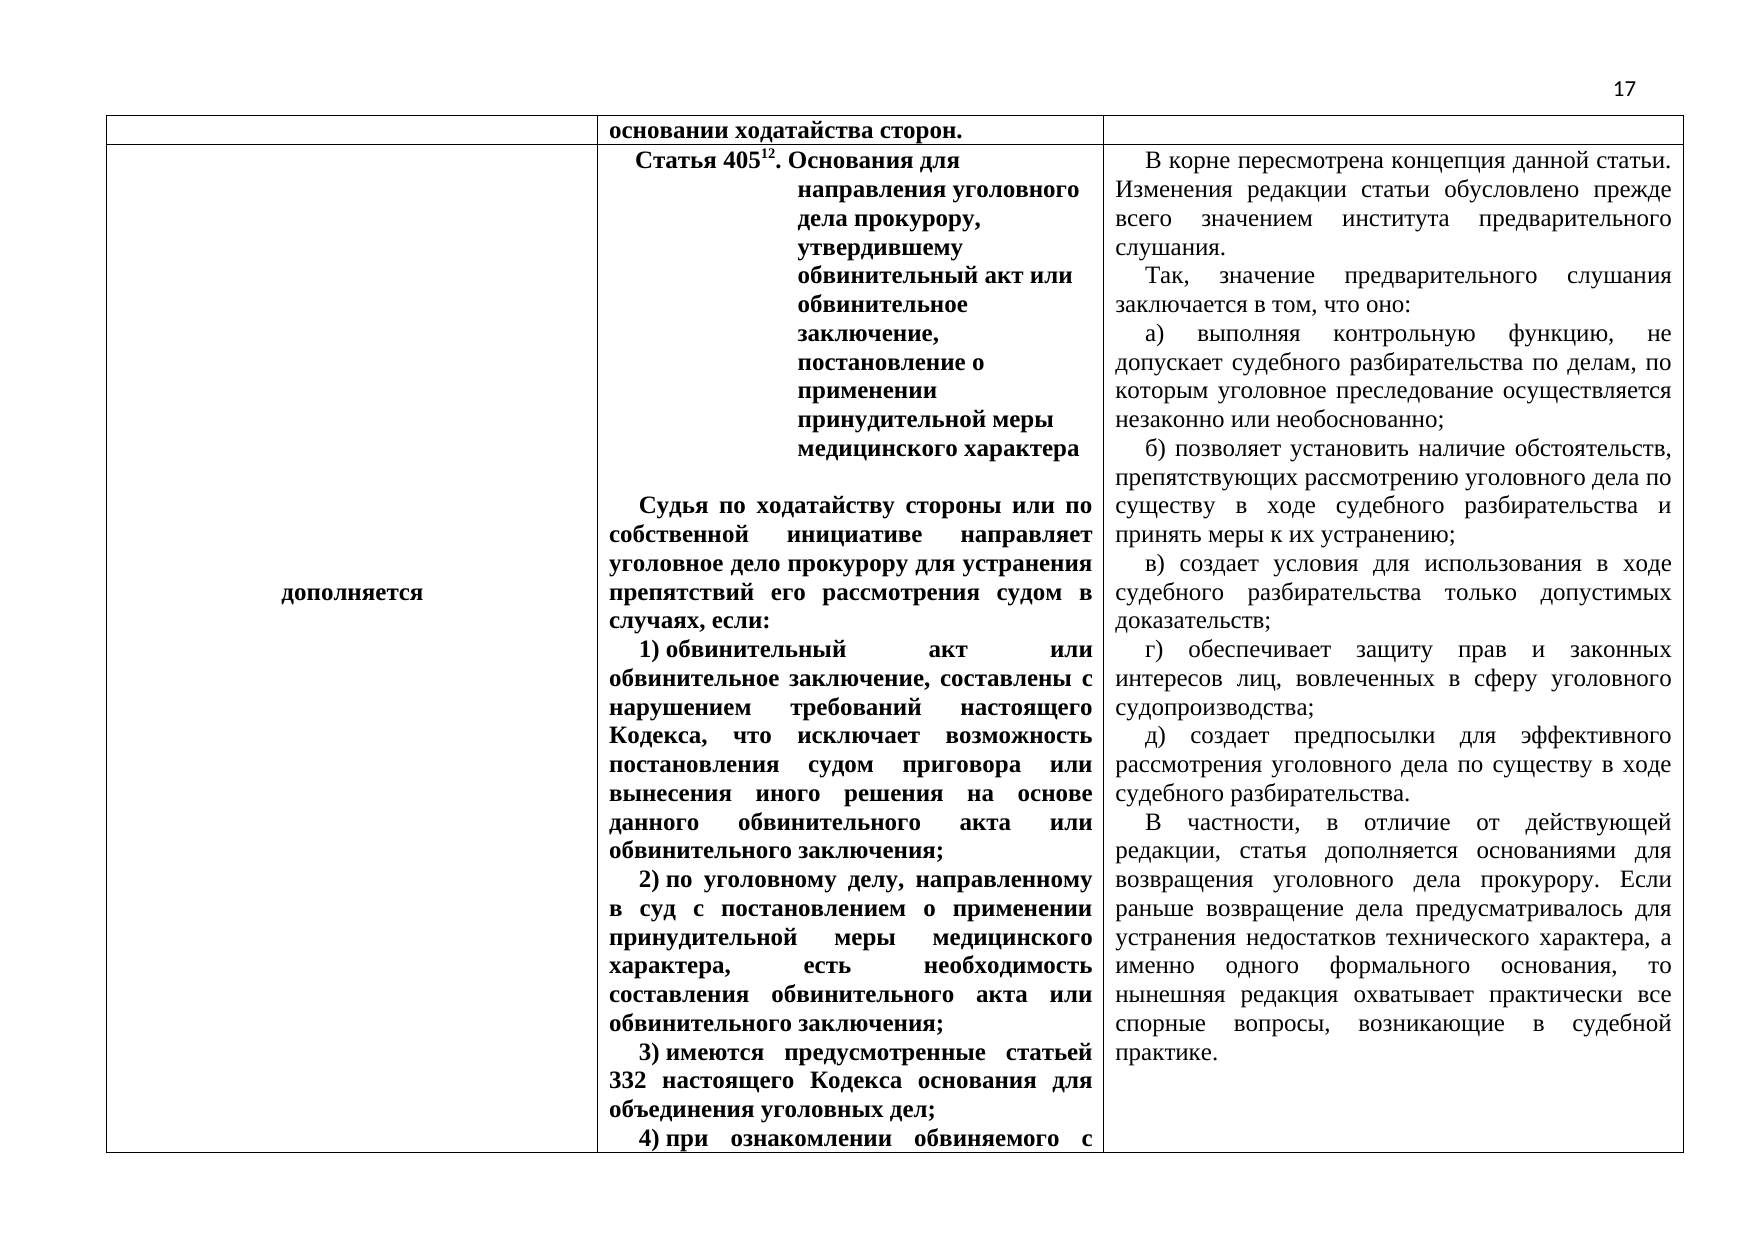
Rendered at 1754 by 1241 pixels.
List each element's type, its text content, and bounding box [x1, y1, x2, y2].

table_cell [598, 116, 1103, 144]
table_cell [1104, 145, 1683, 1152]
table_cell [598, 145, 1103, 1152]
table_cell дополняется [107, 145, 597, 1152]
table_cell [107, 116, 597, 144]
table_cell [1104, 116, 1683, 144]
